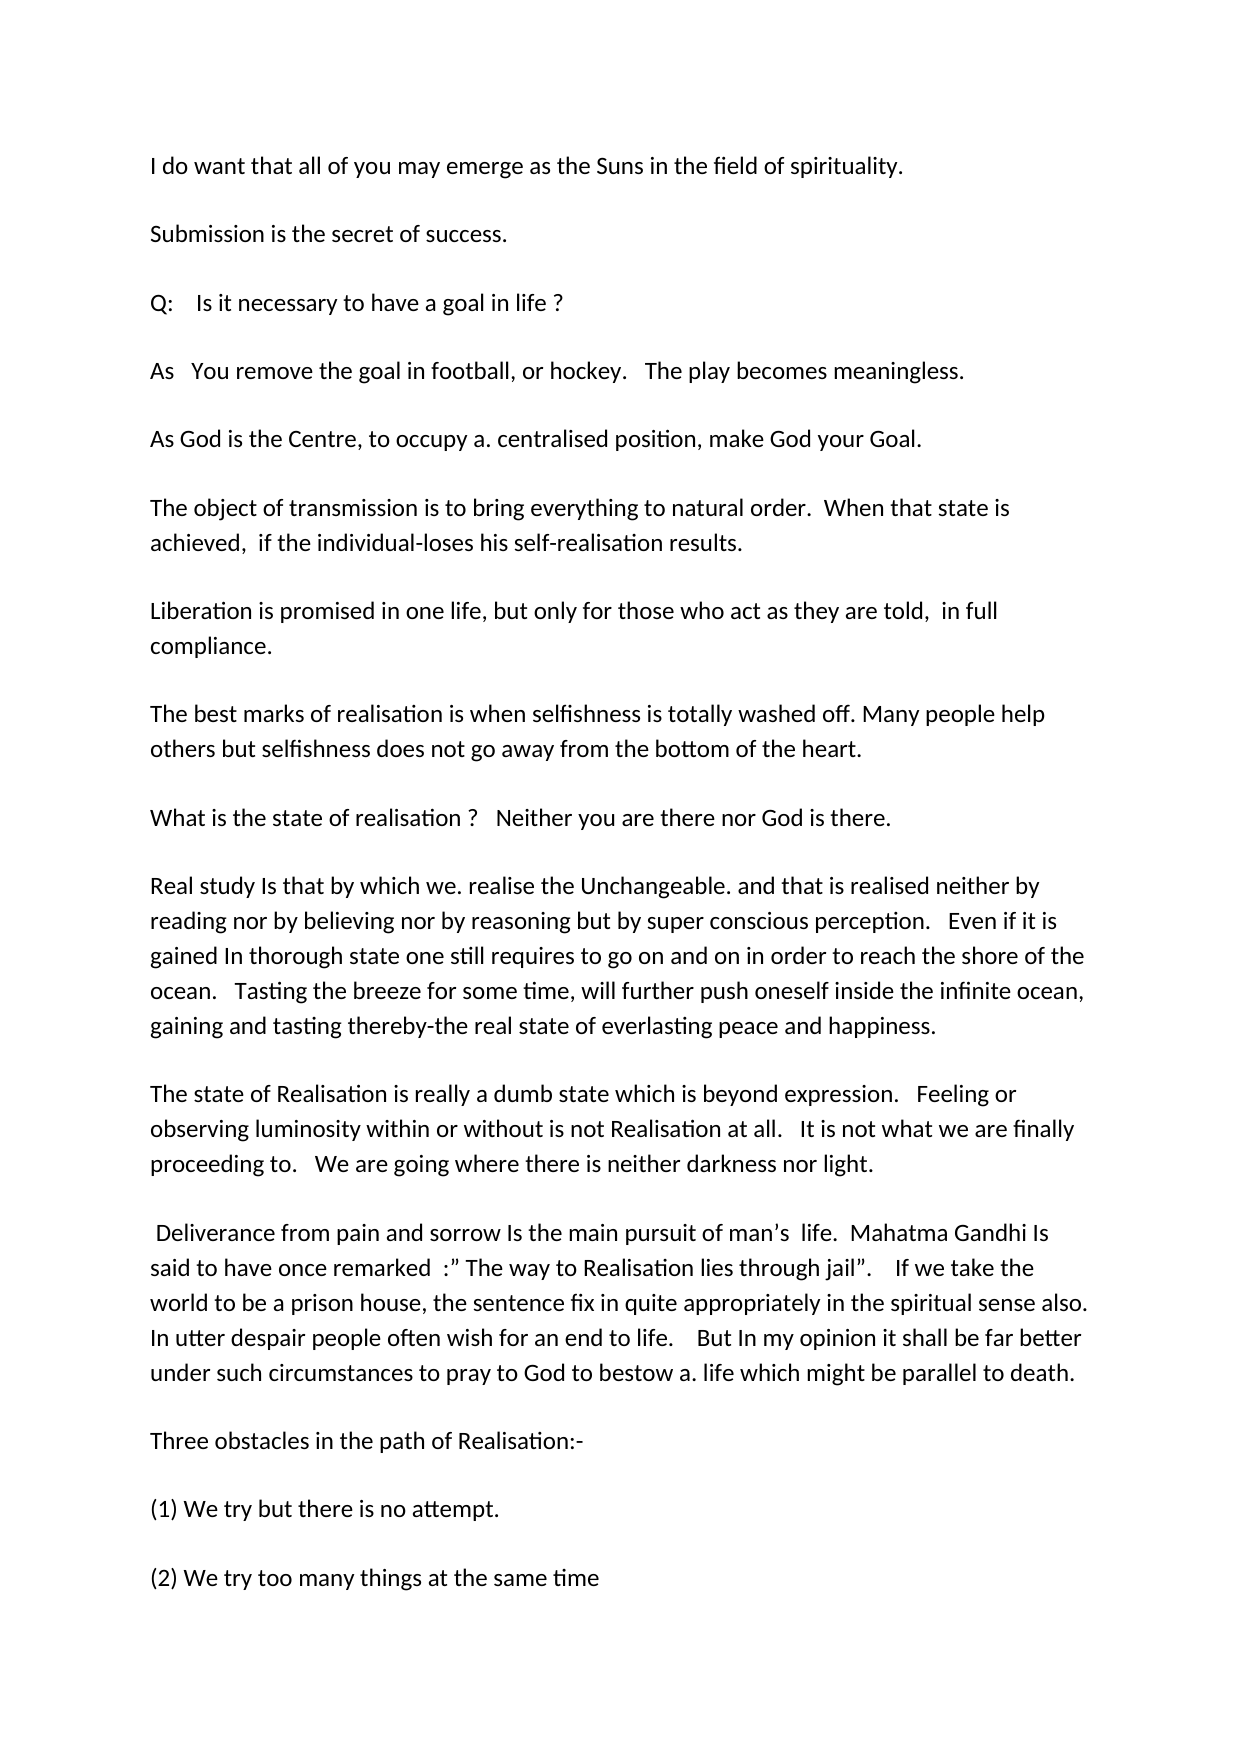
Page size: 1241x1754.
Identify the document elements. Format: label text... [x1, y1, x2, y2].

text The object of transmission is to bring everything to natural order. When that state is achieved, if the individual-loses his self-realisation results. [150, 492, 1090, 557]
text Q: Is it necessary to have a goal in life ? [150, 287, 1090, 317]
text Real study Is that by which we. realise the Unchangeable. and that is realised neither by reading nor by believing nor by reasoning but by super conscious perception. Even if it is gained In thorough state one still requires to go on and on in order to reach the shore of the ocean. Tasting the breeze for some time, will further push oneself inside the infinite ocean, gaining and tasting thereby-the real state of everlasting peace and happiness. [150, 870, 1090, 1041]
text (2) We try too many things at the same time [150, 1562, 1090, 1592]
text Submission is the secret of success. [150, 218, 1090, 249]
text What is the state of realisation ? Neither you are there nor God is there. [150, 802, 1090, 832]
text I do want that all of you may emerge as the Suns in the field of spirituality. [150, 150, 1090, 181]
text (1) We try but there is no attempt. [150, 1493, 1090, 1524]
text Three obstacles in the path of Realisation:- [150, 1425, 1090, 1456]
text The state of Realisation is really a dumb state which is beyond expression. Feeling or observing luminosity within or without is not Realisation at all. It is not what we are finally proceeding to. We are going where there is neither darkness nor light. [150, 1078, 1090, 1179]
text Deliverance from pain and sorrow Is the main pursuit of man’s life. Mahatma Gandhi Is said to have once remarked :” The way to Realisation lies through jail”. If we take the world to be a prison house, the sentence fix in quite appropriately in the spiritual sense also. In utter despair people often wish for an end to life. But In my opinion it shall be far better under such circumstances to pray to God to bestow a. life which might be parallel to death. [150, 1217, 1090, 1387]
text As You remove the goal in football, or hockey. The play becomes meaningless. [150, 355, 1090, 386]
text The best marks of realisation is when selfishness is totally washed off. Many people help others but selfishness does not go away from the bottom of the heart. [150, 698, 1090, 764]
text As God is the Centre, to occupy a. centralised position, make God your Goal. [150, 423, 1090, 454]
text Liberation is promised in one life, but only for those who act as they are told, in full compliance. [150, 595, 1090, 661]
